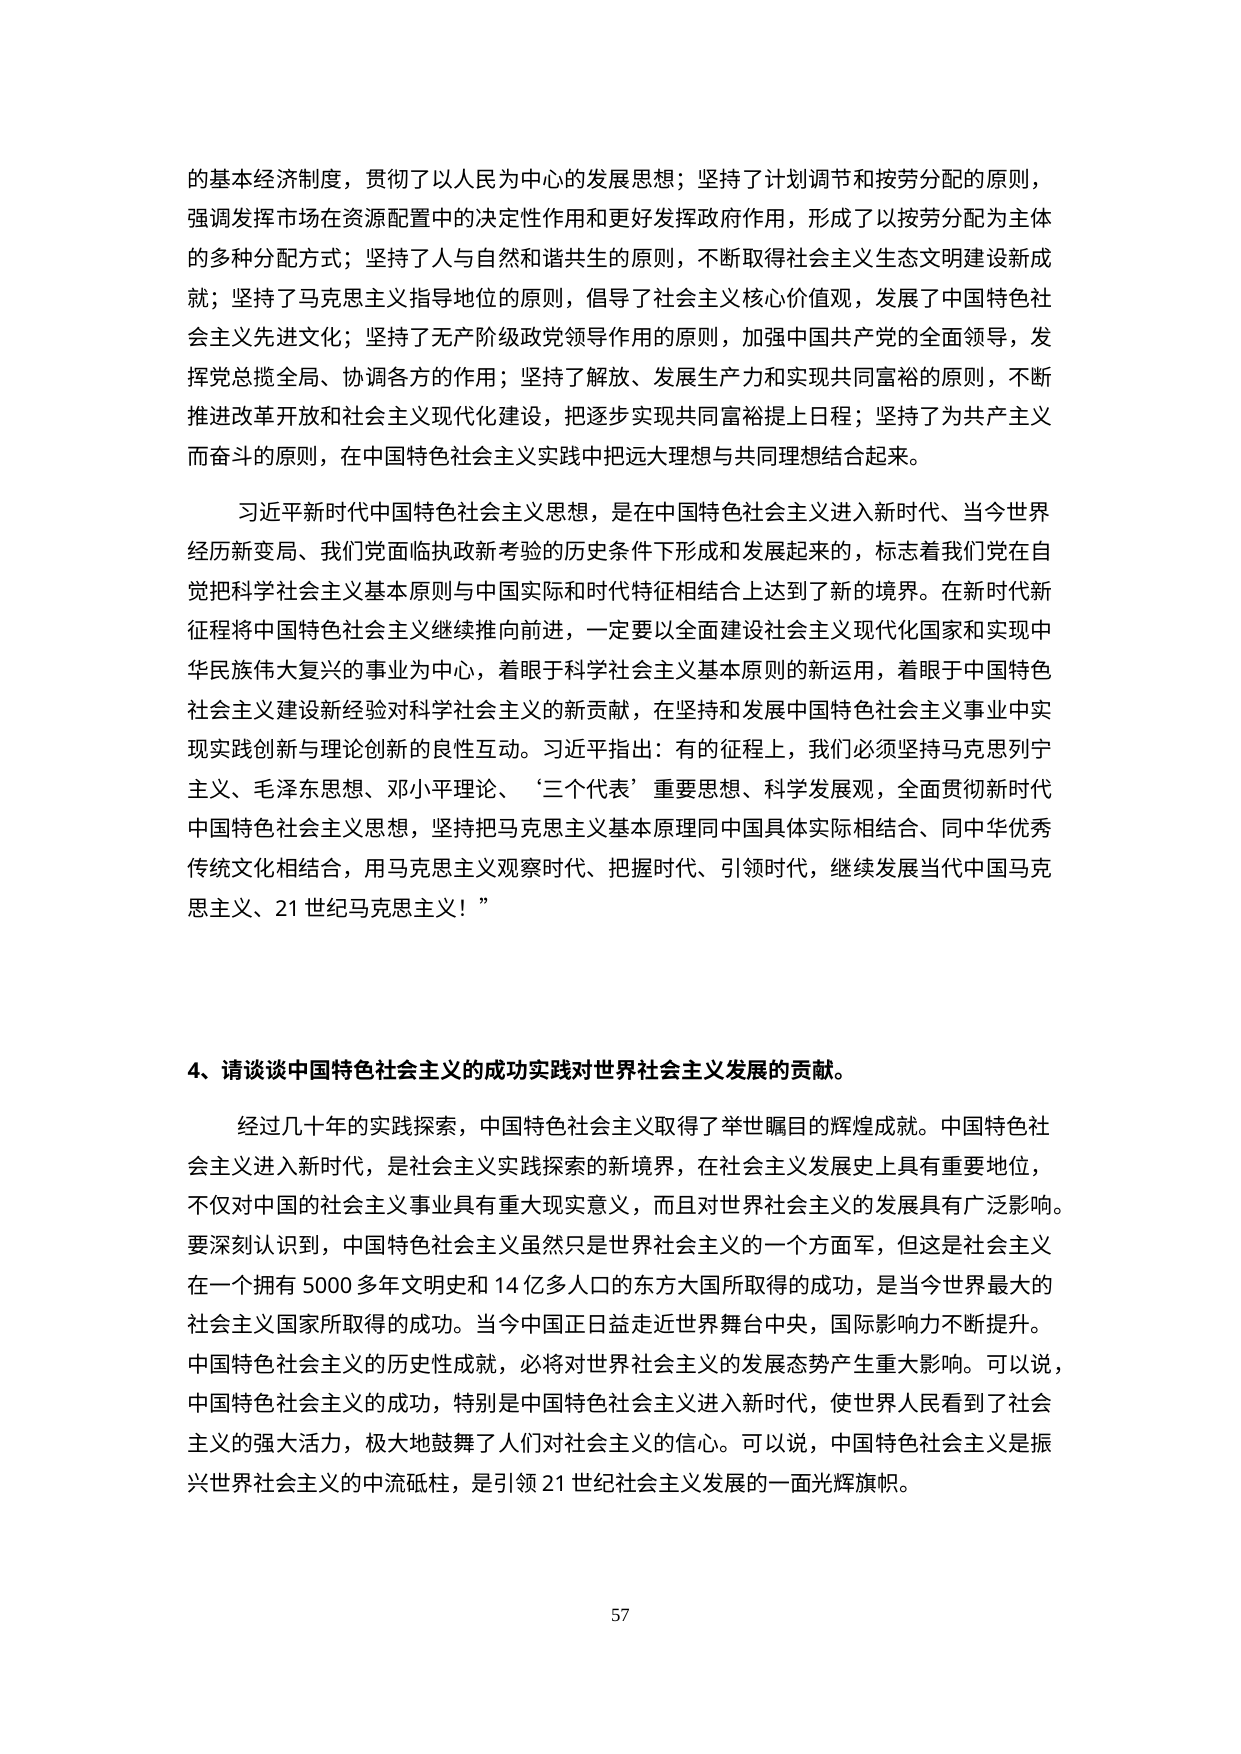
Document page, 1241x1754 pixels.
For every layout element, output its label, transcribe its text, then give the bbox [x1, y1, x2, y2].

text 习近平新时代中国特色社会主义思想，是在中国特色社会主义进入新时代、当今世界经历新变局、我们党面临执政新考验的历史条件下形成和发展起来的，标志着我们党在自觉把科学社会主义基本原则与中国实际和时代特征相结合上达到了新的境界。在新时代新征程将中国特色社会主义继续推向前进，一定要以全面建设社会主义现代化国家和实现中华民族伟大复兴的事业为中心，着眼于科学社会主义基本原则的新运用，着眼于中国特色社会主义建设新经验对科学社会主义的新贡献，在坚持和发展中国特色社会主义事业中实现实践创新与理论创新的良性互动。习近平指出：有的征程上，我们必须坚持马克思列宁主义、毛泽东思想、邓小平理论、‘三个代表’重要思想、科学发展观，全面贯彻新时代中国特色社会主义思想，坚持把马克思主义基本原理同中国具体实际相结合、同中华优秀传统文化相结合，用马克思主义观察时代、把握时代、引领时代，继续发展当代中国马克思主义、21世纪马克思主义！” [187, 495, 1053, 922]
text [187, 162, 1053, 471]
text 经过几十年的实践探索，中国特色社会主义取得了举世瞩目的辉煌成就。中国特色社会主义进入新时代，是社会主义实践探索的新境界，在社会主义发展史上具有重要地位，不仅对中国的社会主义事业具有重大现实意义，而且对世界社会主义的发展具有广泛影响。要深刻认识到，中国特色社会主义虽然只是世界社会主义的一个方面军，但这是社会主义在一个拥有5000多年文明史和14亿多人口的东方大国所取得的成功，是当今世界最大的社会主义国家所取得的成功。当今中国正日益走近世界舞台中央，国际影响力不断提升。中国特色社会主义的历史性成就，必将对世界社会主义的发展态势产生重大影响。可以说，中国特色社会主义的成功，特别是中国特色社会主义进入新时代，使世界人民看到了社会主义的强大活力，极大地鼓舞了人们对社会主义的信心。可以说，中国特色社会主义是振兴世界社会主义的中流砥柱，是引领21世纪社会主义发展的一面光辉旗帜。 [187, 1109, 1053, 1497]
text 4、请谈谈中国特色社会主义的成功实践对世界社会主义发展的贡献。 [187, 1053, 1053, 1085]
